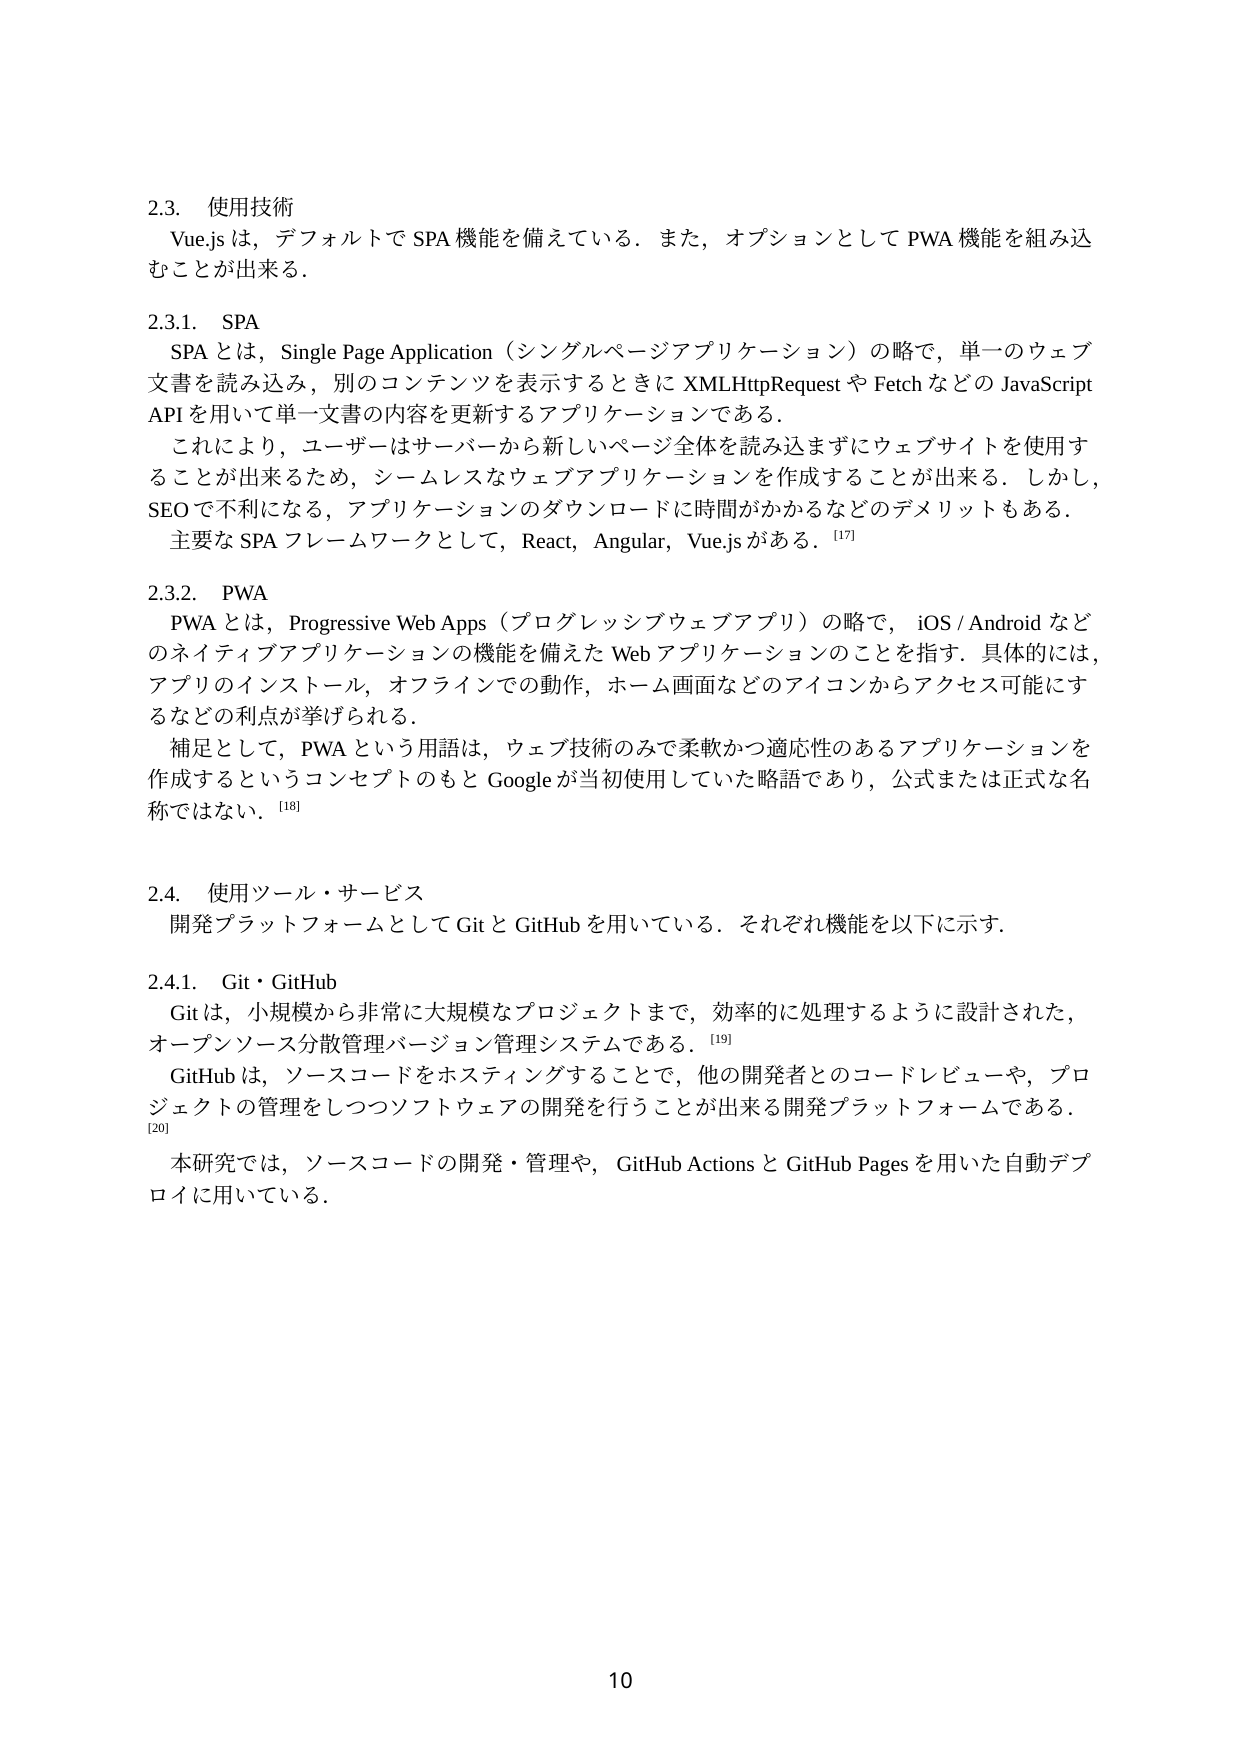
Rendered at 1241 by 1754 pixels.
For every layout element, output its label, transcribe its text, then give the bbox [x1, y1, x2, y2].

list 使用技術 [148, 190, 1092, 221]
text SPAとは，Single Page Application（シングルページアプリケーション）の略で，単一のウェブ文書を読み込み，別のコンテンツを表示するときにXMLHttpRequestやFetchなどのJavaScript APIを用いて単一文書の内容を更新するアプリケーションである． [148, 334, 1092, 429]
text 補足として，PWAという用語は，ウェブ技術のみで柔軟かつ適応性のあるアプリケーションを作成するというコンセプトのもとGoogleが当初使用していた略語であり，公式または正式な名称ではない．[18] [148, 731, 1092, 825]
list PWA [148, 580, 1092, 605]
list 使用ツール・サービス [148, 876, 1092, 907]
list SPA [148, 309, 1092, 334]
list Git・GitHub [148, 964, 1092, 995]
text 開発プラットフォームとしてGitとGitHubを用いている．それぞれ機能を以下に示す． [148, 907, 1092, 939]
text PWAとは，Progressive Web Apps（プログレッシブウェブアプリ）の略で， iOS / Android などのネイティブアプリケーションの機能を備えたWebアプリケーションのことを指す．具体的には，アプリのインストール，オフラインでの動作，ホーム画面などのアイコンからアクセス可能にするなどの利点が挙げられる． [148, 605, 1092, 731]
text 本研究では，ソースコードの開発・管理や，GitHub ActionsとGitHub Pagesを用いた自動デプロイに用いている． [148, 1146, 1092, 1209]
text Vue.jsは，デフォルトでSPA機能を備えている．また，オプションとしてPWA機能を組み込むことが出来る． [148, 221, 1092, 284]
text Gitは，小規模から非常に大規模なプロジェクトまで，効率的に処理するように設計された，オープンソース分散管理バージョン管理システムである．[19] [148, 995, 1092, 1058]
text 主要なSPAフレームワークとして，React，Angular，Vue.jsがある．[17] [148, 523, 1092, 555]
text これにより，ユーザーはサーバーから新しいページ全体を読み込まずにウェブサイトを使用することが出来るため，シームレスなウェブアプリケーションを作成することが出来る．しかし，SEOで不利になる，アプリケーションのダウンロードに時間がかかるなどのデメリットもある． [148, 429, 1092, 523]
text GitHubは，ソースコードをホスティングすることで，他の開発者とのコードレビューや，プロジェクトの管理をしつつソフトウェアの開発を行うことが出来る開発プラットフォームである．[20] [148, 1058, 1092, 1146]
